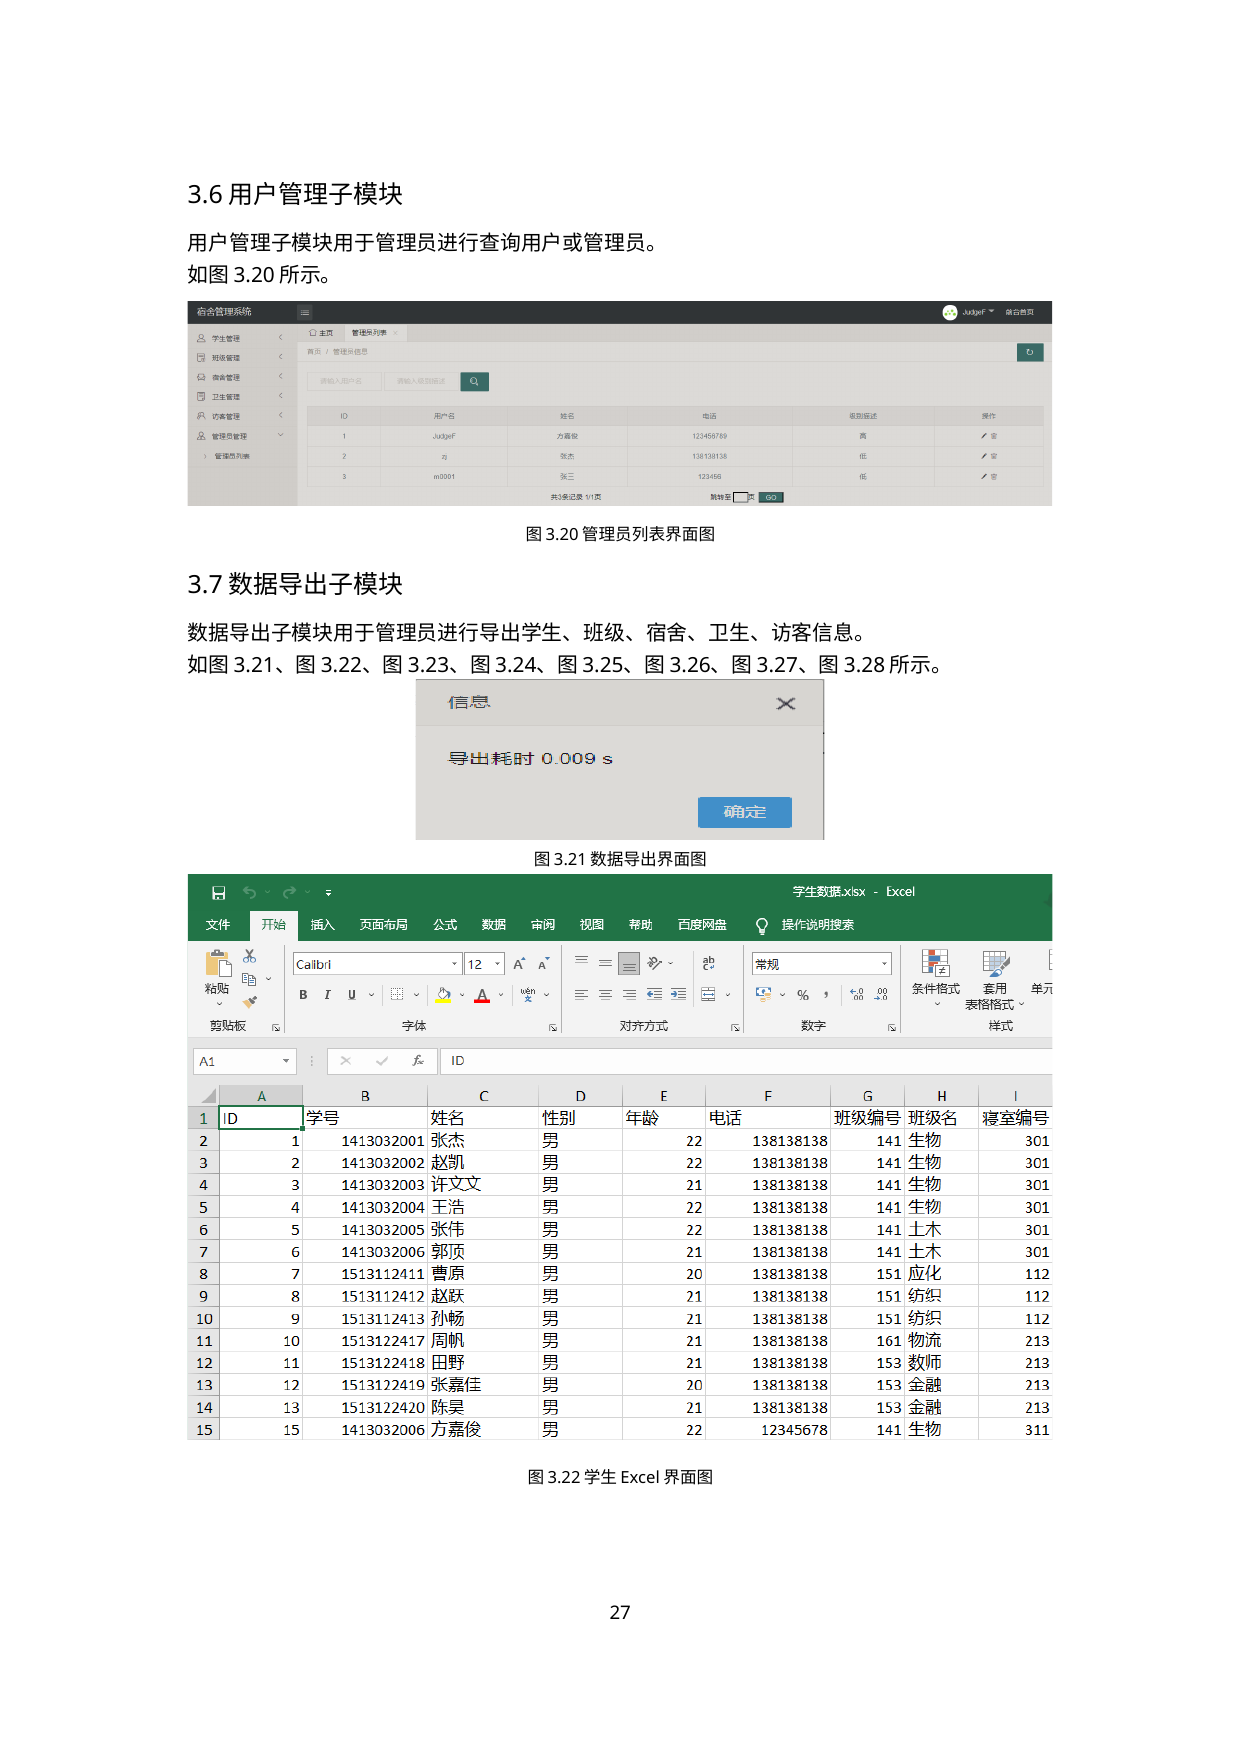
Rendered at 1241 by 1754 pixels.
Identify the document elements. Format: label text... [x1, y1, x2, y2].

text 图3.22学生Excel界面图 [187, 1460, 1053, 1492]
picture [187, 874, 1053, 1440]
text 图3.20管理员列表界面图 [187, 517, 1053, 550]
text 3.7数据导出子模块 [187, 550, 1053, 615]
text 如图3.20所示。 [187, 257, 1053, 290]
picture [415, 679, 825, 840]
text 如图3.21、图3.22、图3.23、图3.24、图3.25、图3.26、图3.27、图3.28所示。 [187, 647, 1053, 680]
text 数据导出子模块用于管理员进行导出学生、班级、宿舍、卫生、访客信息。 [187, 615, 1053, 647]
text 用户管理子模块用于管理员进行查询用户或管理员。 [187, 225, 1053, 257]
picture [187, 301, 1053, 506]
text 图3.21数据导出界面图 [187, 842, 1053, 874]
text 3.6用户管理子模块 [187, 160, 1053, 225]
